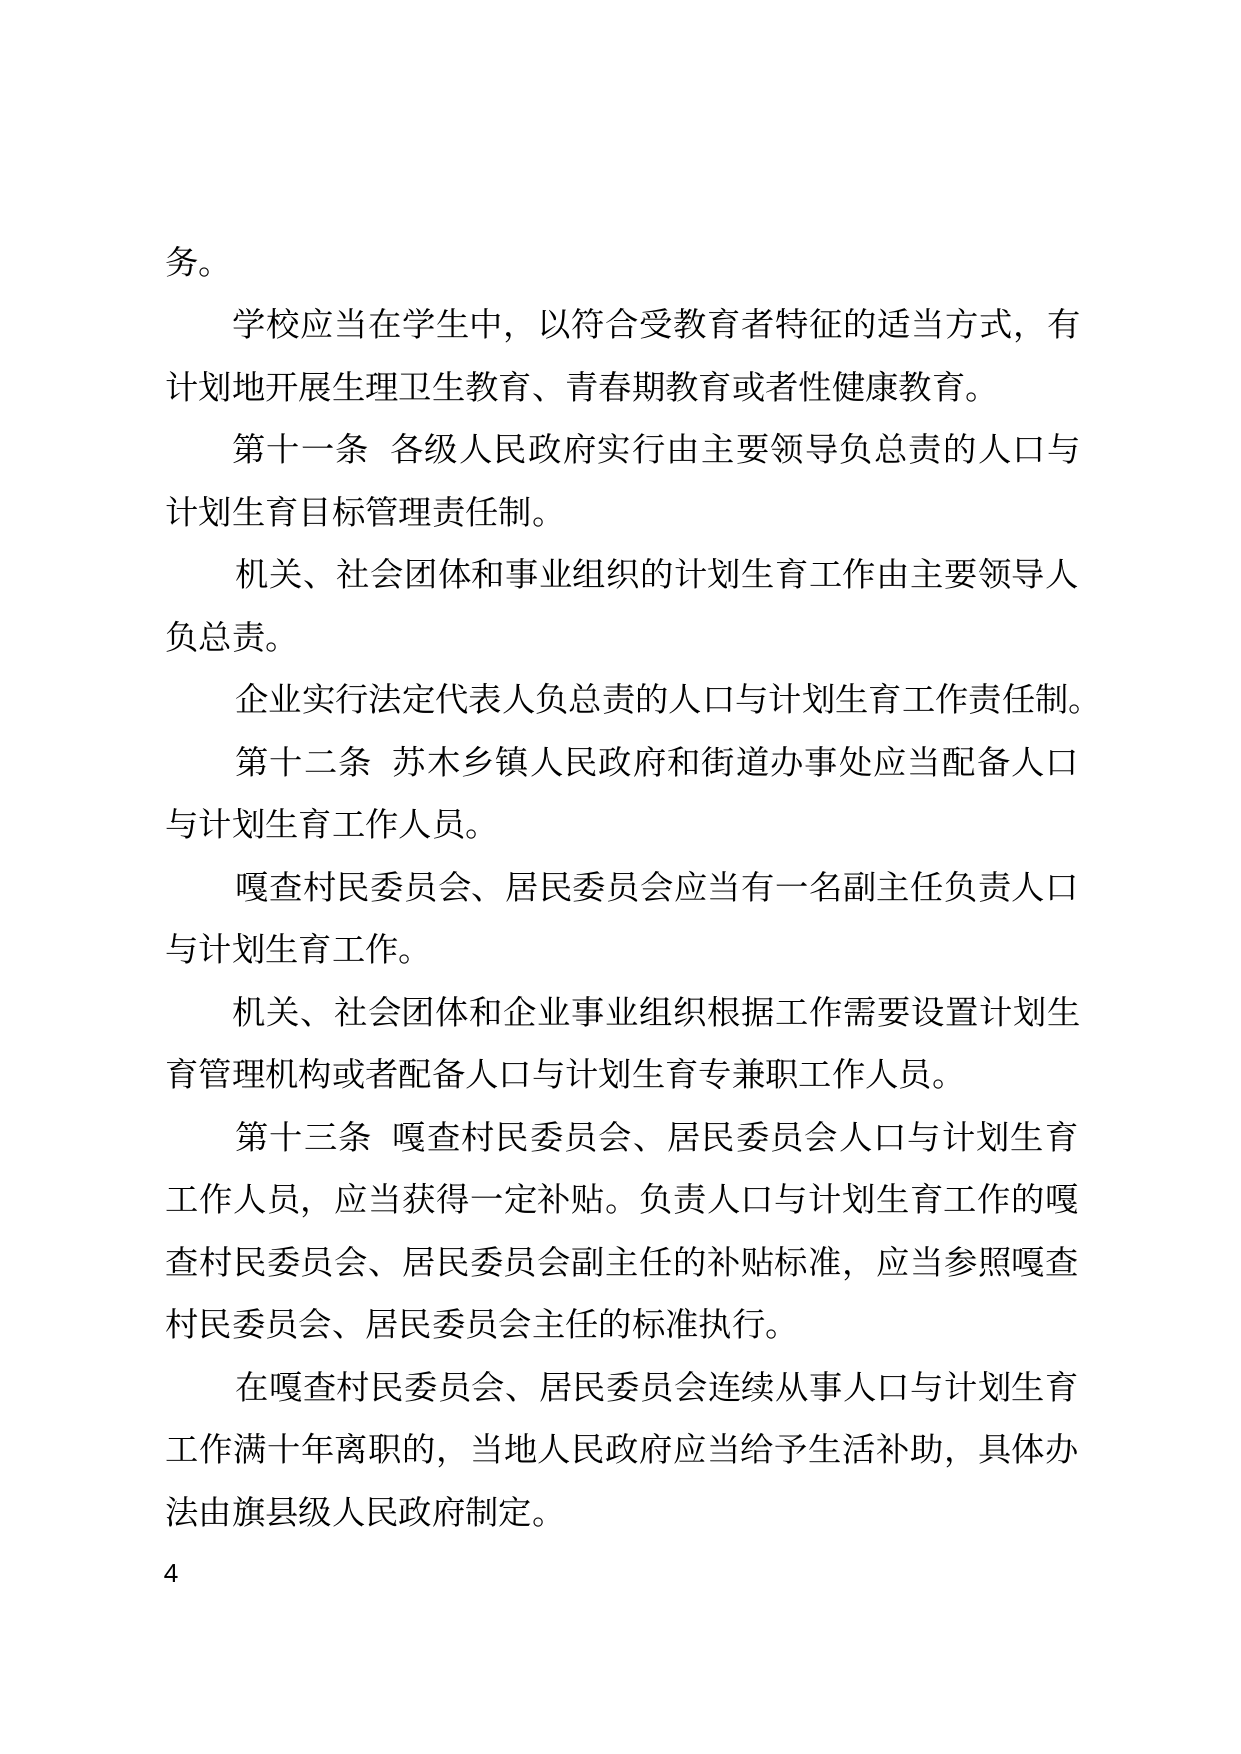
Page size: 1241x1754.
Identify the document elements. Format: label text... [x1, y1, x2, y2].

text 第十二条 苏木乡镇人民政府和街道办事处应当配备人口与计划生育工作人员。 [165, 724, 1081, 849]
text 企业实行法定代表人负总责的人口与计划生育工作责任制。 [165, 662, 1081, 724]
text 学校应当在学生中，以符合受教育者特征的适当方式，有计划地开展生理卫生教育、青春期教育或者性健康教育。 [165, 287, 1081, 412]
text 在嘎查村民委员会、居民委员会连续从事人口与计划生育工作满十年离职的，当地人民政府应当给予生活补助，具体办法由旗县级人民政府制定。 [165, 1349, 1081, 1537]
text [165, 224, 1081, 287]
text 第十三条 嘎查村民委员会、居民委员会人口与计划生育工作人员，应当获得一定补贴。负责人口与计划生育工作的嘎查村民委员会、居民委员会副主任的补贴标准，应当参照嘎查村民委员会、居民委员会主任的标准执行。 [165, 1099, 1081, 1349]
text 机关、社会团体和事业组织的计划生育工作由主要领导人负总责。 [165, 537, 1081, 662]
text 机关、社会团体和企业事业组织根据工作需要设置计划生育管理机构或者配备人口与计划生育专兼职工作人员。 [165, 974, 1081, 1099]
text 嘎查村民委员会、居民委员会应当有一名副主任负责人口与计划生育工作。 [165, 849, 1081, 974]
text 第十一条 各级人民政府实行由主要领导负总责的人口与计划生育目标管理责任制。 [165, 412, 1081, 537]
